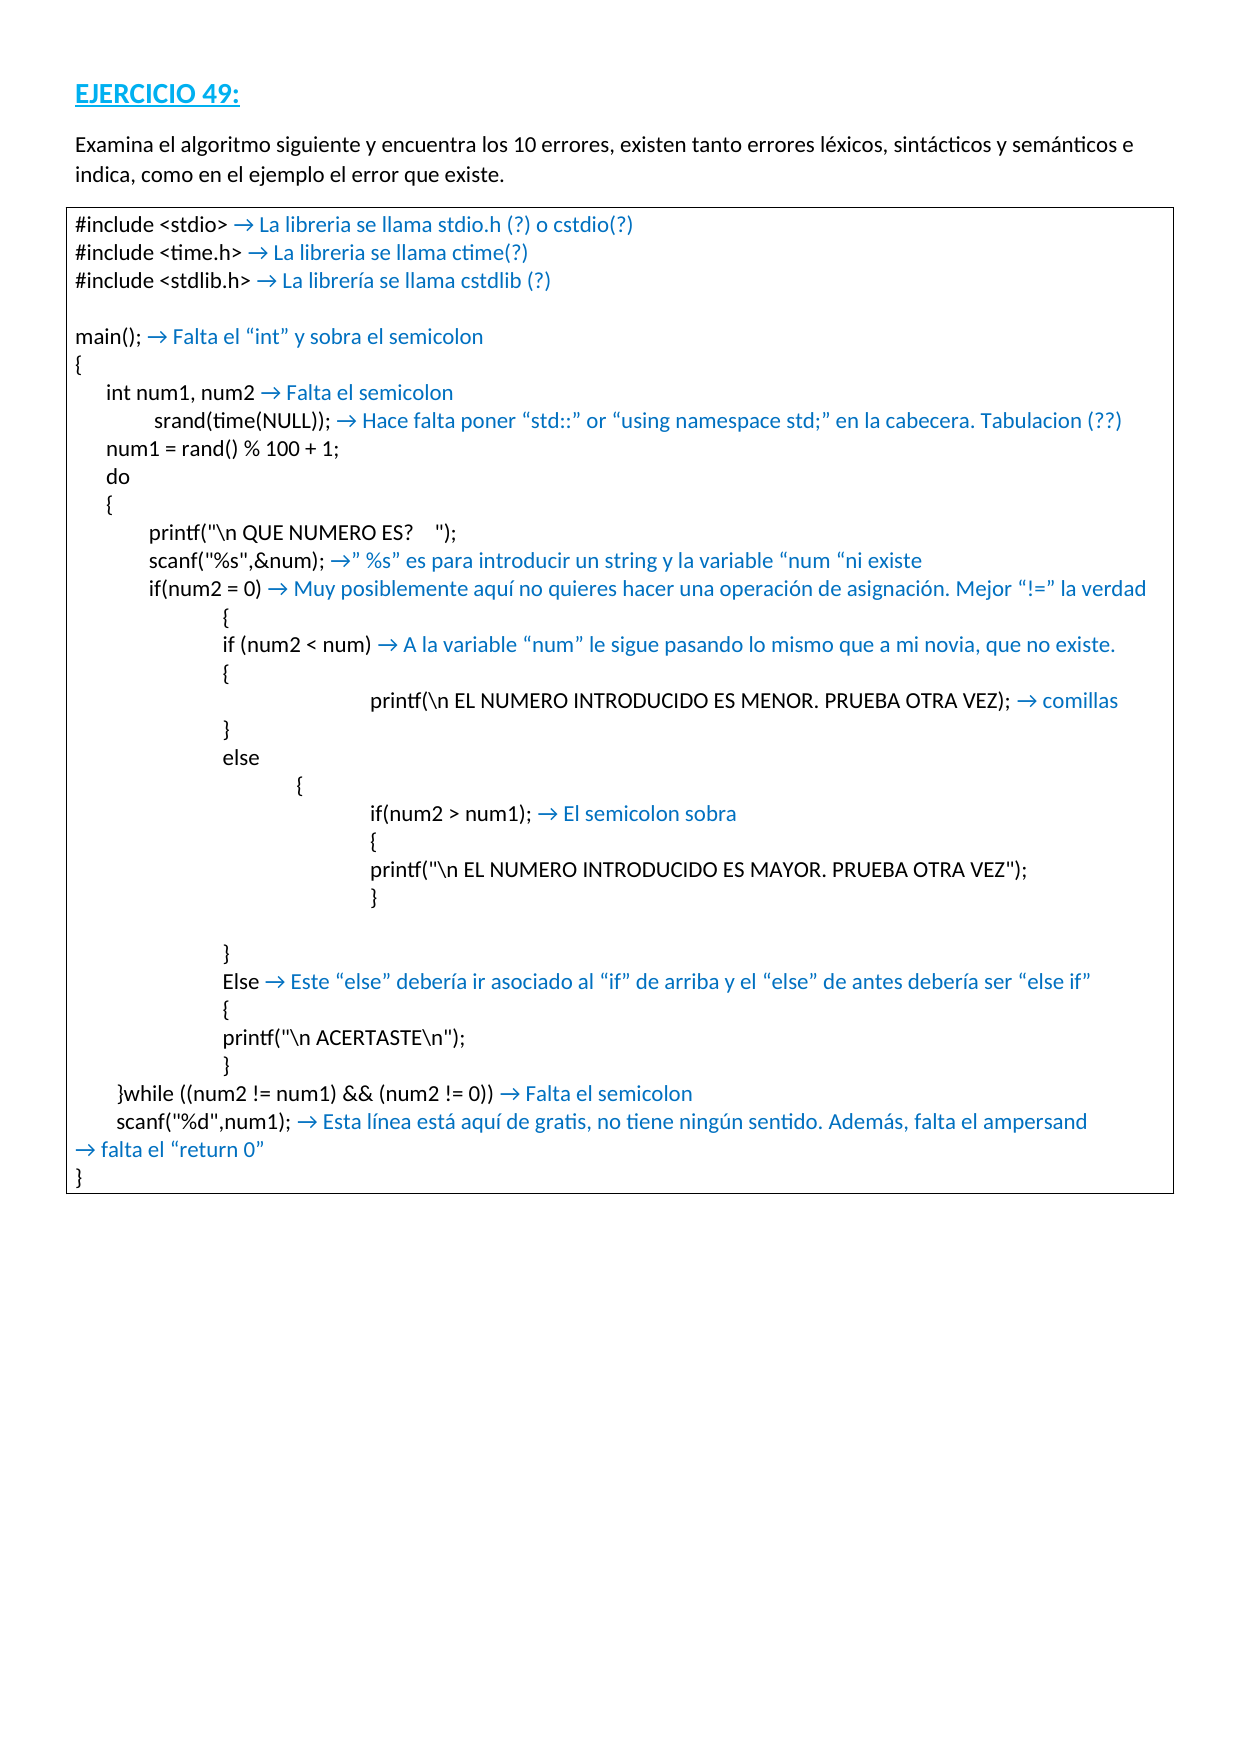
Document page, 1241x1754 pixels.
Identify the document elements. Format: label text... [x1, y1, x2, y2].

text if(num2 = 0) → Muy posiblemente aquí no quieres hacer una operación de asignación. Mejor “!=” la verdad [75, 574, 1165, 603]
text → falta el “return 0” [75, 1135, 1165, 1160]
text int num1, num2 → Falta el semicolon [75, 378, 1165, 406]
text if (num2 < num) → A la variable “num” le sigue pasando lo mismo que a mi novia, que no existe. [75, 631, 1165, 659]
text main(); → Falta el “int” y sobra el semicolon [75, 322, 1165, 350]
text #include <stdlib.h> → La librería se llama cstdlib (?) [75, 266, 1165, 294]
text } [75, 939, 1165, 967]
text printf(\n EL NUMERO INTRODUCIDO ES MENOR. PRUEBA OTRA VEZ); → comillas [75, 687, 1165, 715]
text #include <time.h> → La libreria se llama ctime(?) [75, 238, 1165, 266]
text EJERCICIO 49: [75, 75, 1165, 111]
text Examina el algoritmo siguiente y encuentra los 10 errores, existen tanto errores léxicos, sintácticos y semánticos e indica, como en el ejemplo el error que existe. [75, 130, 1165, 188]
text printf("\n EL NUMERO INTRODUCIDO ES MAYOR. PRUEBA OTRA VEZ"); [75, 855, 1165, 883]
text num1 = rand() % 100 + 1; [75, 434, 1165, 462]
text do [75, 462, 1165, 491]
text }while ((num2 != num1) && (num2 != 0)) → Falta el semicolon [75, 1079, 1165, 1107]
text { [75, 995, 1165, 1023]
text printf("\n ACERTASTE\n"); [75, 1023, 1165, 1051]
text { [75, 771, 1165, 799]
text } [75, 1051, 1165, 1079]
text } [75, 715, 1165, 743]
text srand(time(NULL)); → Hace falta poner “std::” or “using namespace std;” en la cabecera. Tabulacion (??) [75, 406, 1165, 434]
text else [75, 743, 1165, 771]
text #include <stdio> → La libreria se llama stdio.h (?) o cstdio(?) [67, 208, 1173, 238]
text scanf("%d",num1); → Esta línea está aquí de gratis, no tiene ningún sentido. Además, falta el ampersand [75, 1107, 1165, 1135]
text { [75, 659, 1165, 687]
text scanf("%s",&num); →” %s” es para introducir un string y la variable “num “ni existe [75, 547, 1165, 574]
text { [75, 350, 1165, 378]
text if(num2 > num1); → El semicolon sobra [75, 799, 1165, 827]
text { [75, 827, 1165, 855]
text { [75, 603, 1165, 631]
text { [75, 491, 1165, 518]
text } [67, 1160, 1173, 1193]
text printf("\n QUE NUMERO ES? "); [75, 518, 1165, 547]
text } [75, 883, 1165, 911]
text Else → Este “else” debería ir asociado al “if” de arriba y el “else” de antes debería ser “else if” [75, 967, 1165, 995]
